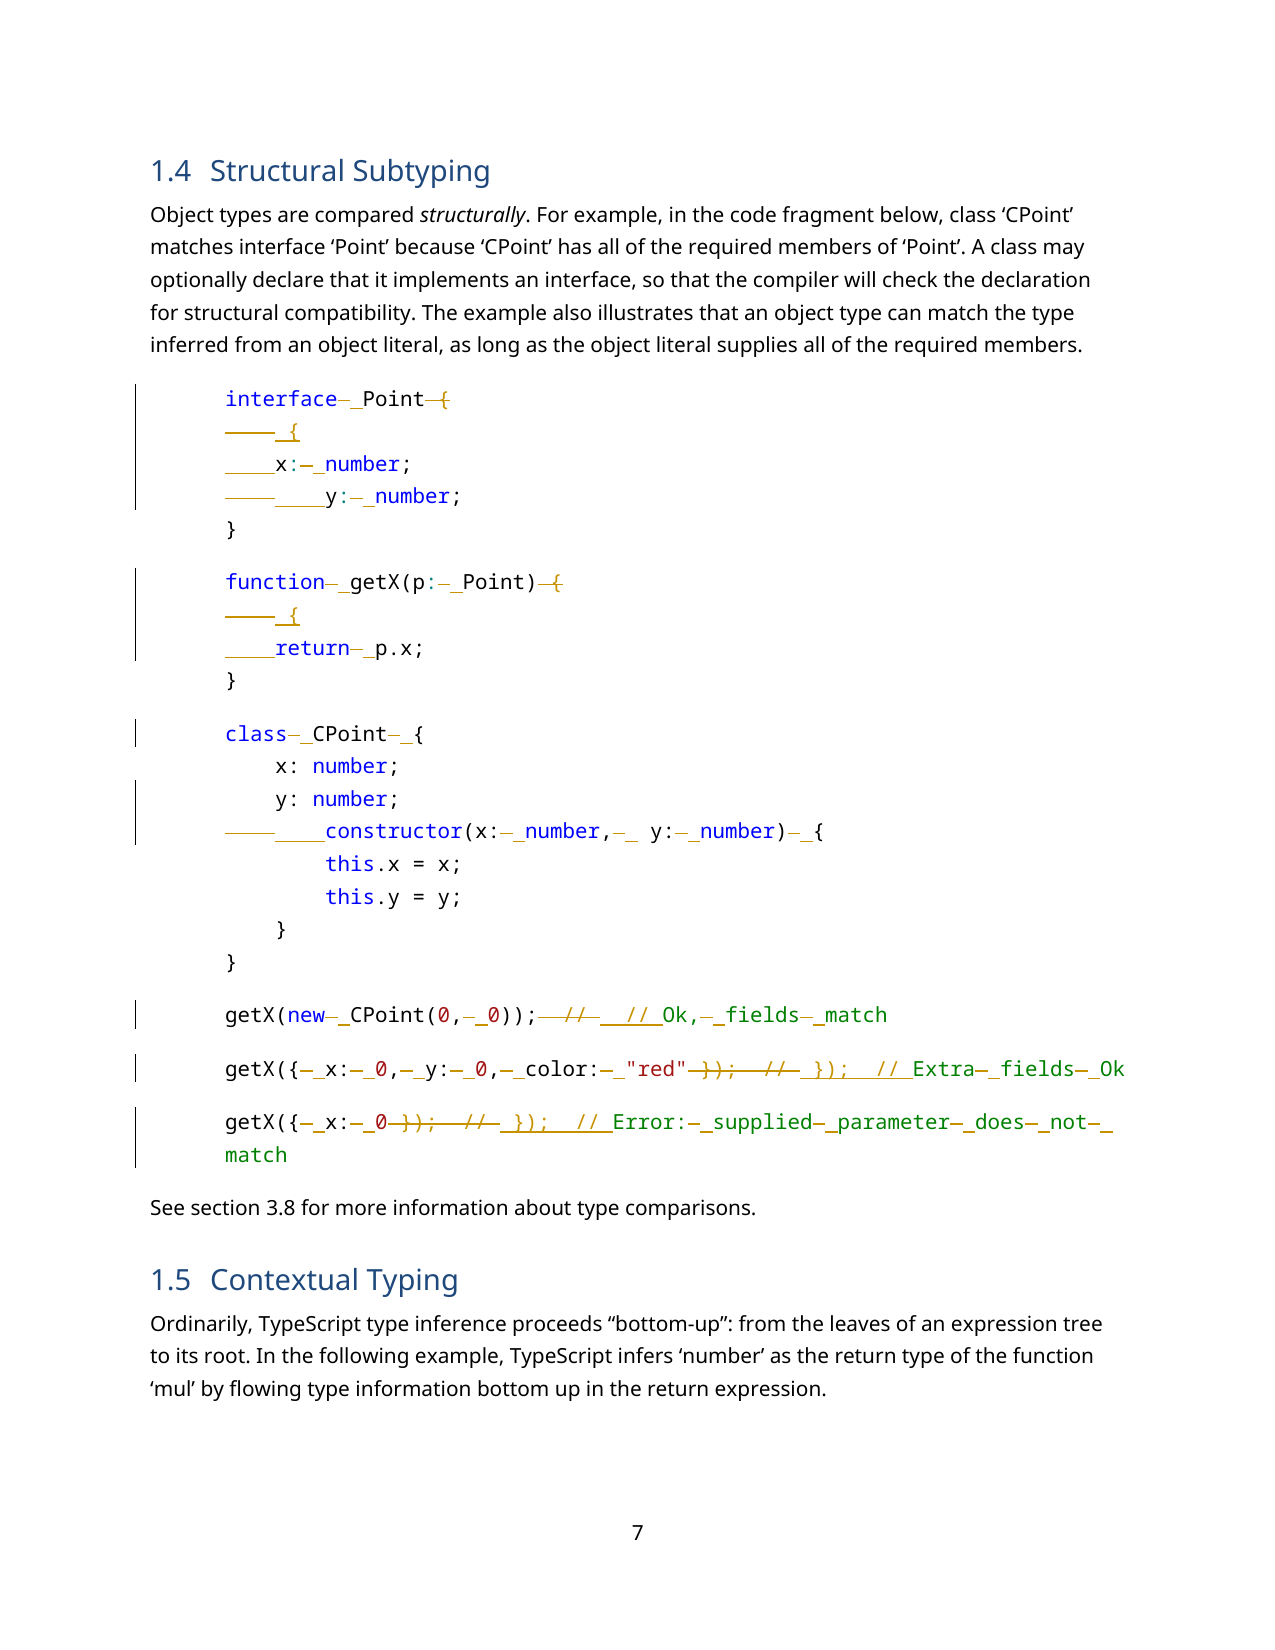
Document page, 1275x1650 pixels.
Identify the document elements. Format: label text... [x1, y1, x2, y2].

text See section 3.8 for more information about type comparisons. [150, 1193, 1125, 1222]
text Ordinarily, TypeScript type inference proceeds “bottom-up”: from the leaves of an expression tree to its root. In the following example, TypeScript infers ‘number’ as the return type of the function ‘mul’ by flowing type information bottom up in the return expression. [150, 1309, 1125, 1403]
text functiongetX(p:Point)returnp.x; } [225, 567, 1125, 694]
text Object types are compared structurally. For example, in the code fragment below, class ‘CPoint’ matches interface ‘Point’ because ‘CPoint’ has all of the required members of ‘Point’. A class may optionally declare that it implements an interface, so that the compiler will check the declaration for structural compatibility. The example also illustrates that an object type can match the type inferred from an object literal, as long as the object literal supplies all of the required members. [150, 200, 1125, 359]
text interfacePointx:number; y:number; } [225, 384, 1125, 542]
text getX(newCPoint(0,0));Ok,fieldsmatch [325, 1000, 1125, 1029]
text getX({x:0,y:0,color:"red"ExtrafieldsOk [225, 1054, 1125, 1082]
text classCPoint{ x: number; y: number; constructor(x:number, y:number){ this.x = x; this.y = y; } } [225, 719, 1125, 975]
text getX({x:0Error:suppliedparameterdoesnotmatch [225, 1107, 1125, 1168]
subtitle Contextual Typing [150, 1259, 1125, 1299]
subtitle Structural Subtyping [150, 150, 1125, 190]
